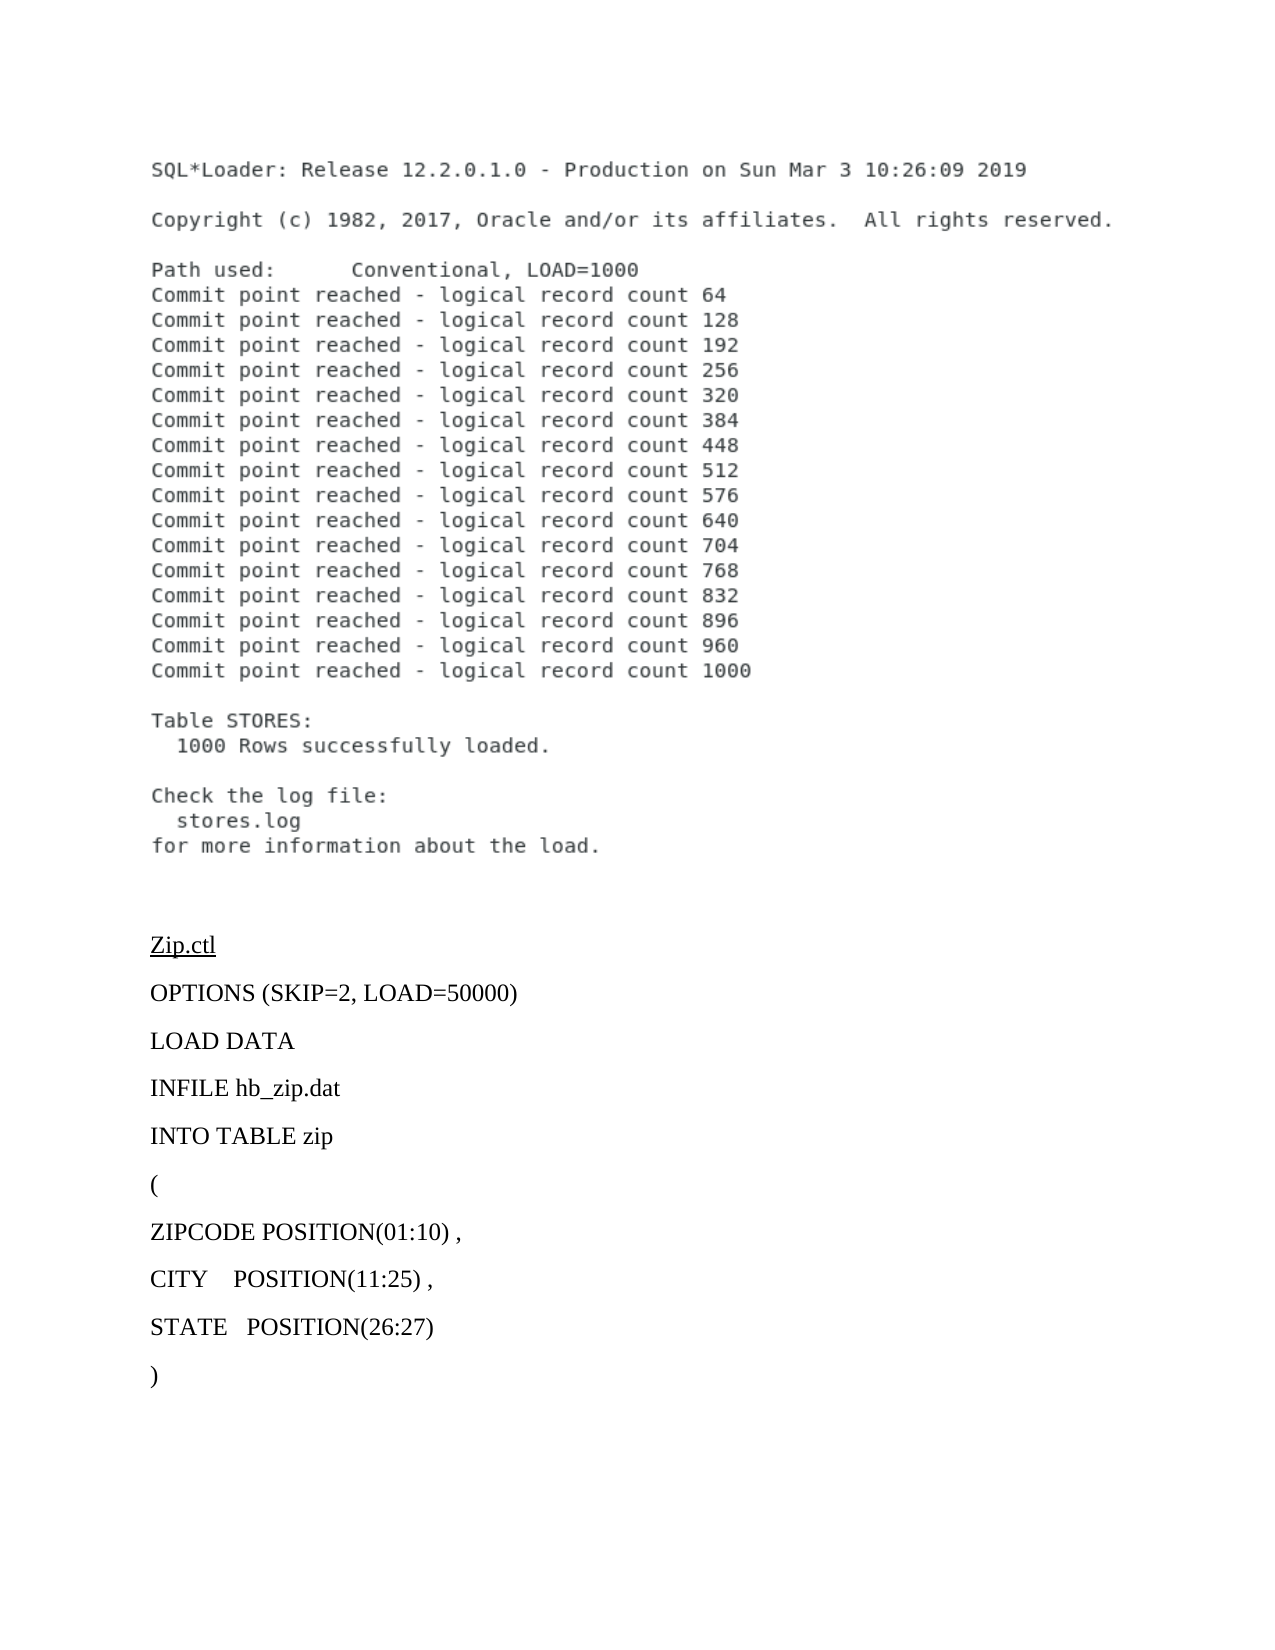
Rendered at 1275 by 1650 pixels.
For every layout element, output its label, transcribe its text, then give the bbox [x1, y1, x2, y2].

picture [150, 150, 1125, 864]
text OPTIONS (SKIP=2, LOAD=50000) [150, 978, 1125, 1007]
text ZIPCODE POSITION(01:10) , [150, 1217, 1125, 1245]
text ( [150, 1169, 1125, 1198]
text STATE POSITION(26:27) [150, 1312, 1125, 1341]
text ) [150, 1360, 1125, 1388]
text INFILE hb_zip.dat [150, 1073, 1125, 1102]
text Zip.ctl [150, 930, 1125, 959]
text INTO TABLE zip [150, 1121, 1125, 1150]
text LOAD DATA [150, 1026, 1125, 1054]
text CITY POSITION(11:25) , [150, 1264, 1125, 1293]
